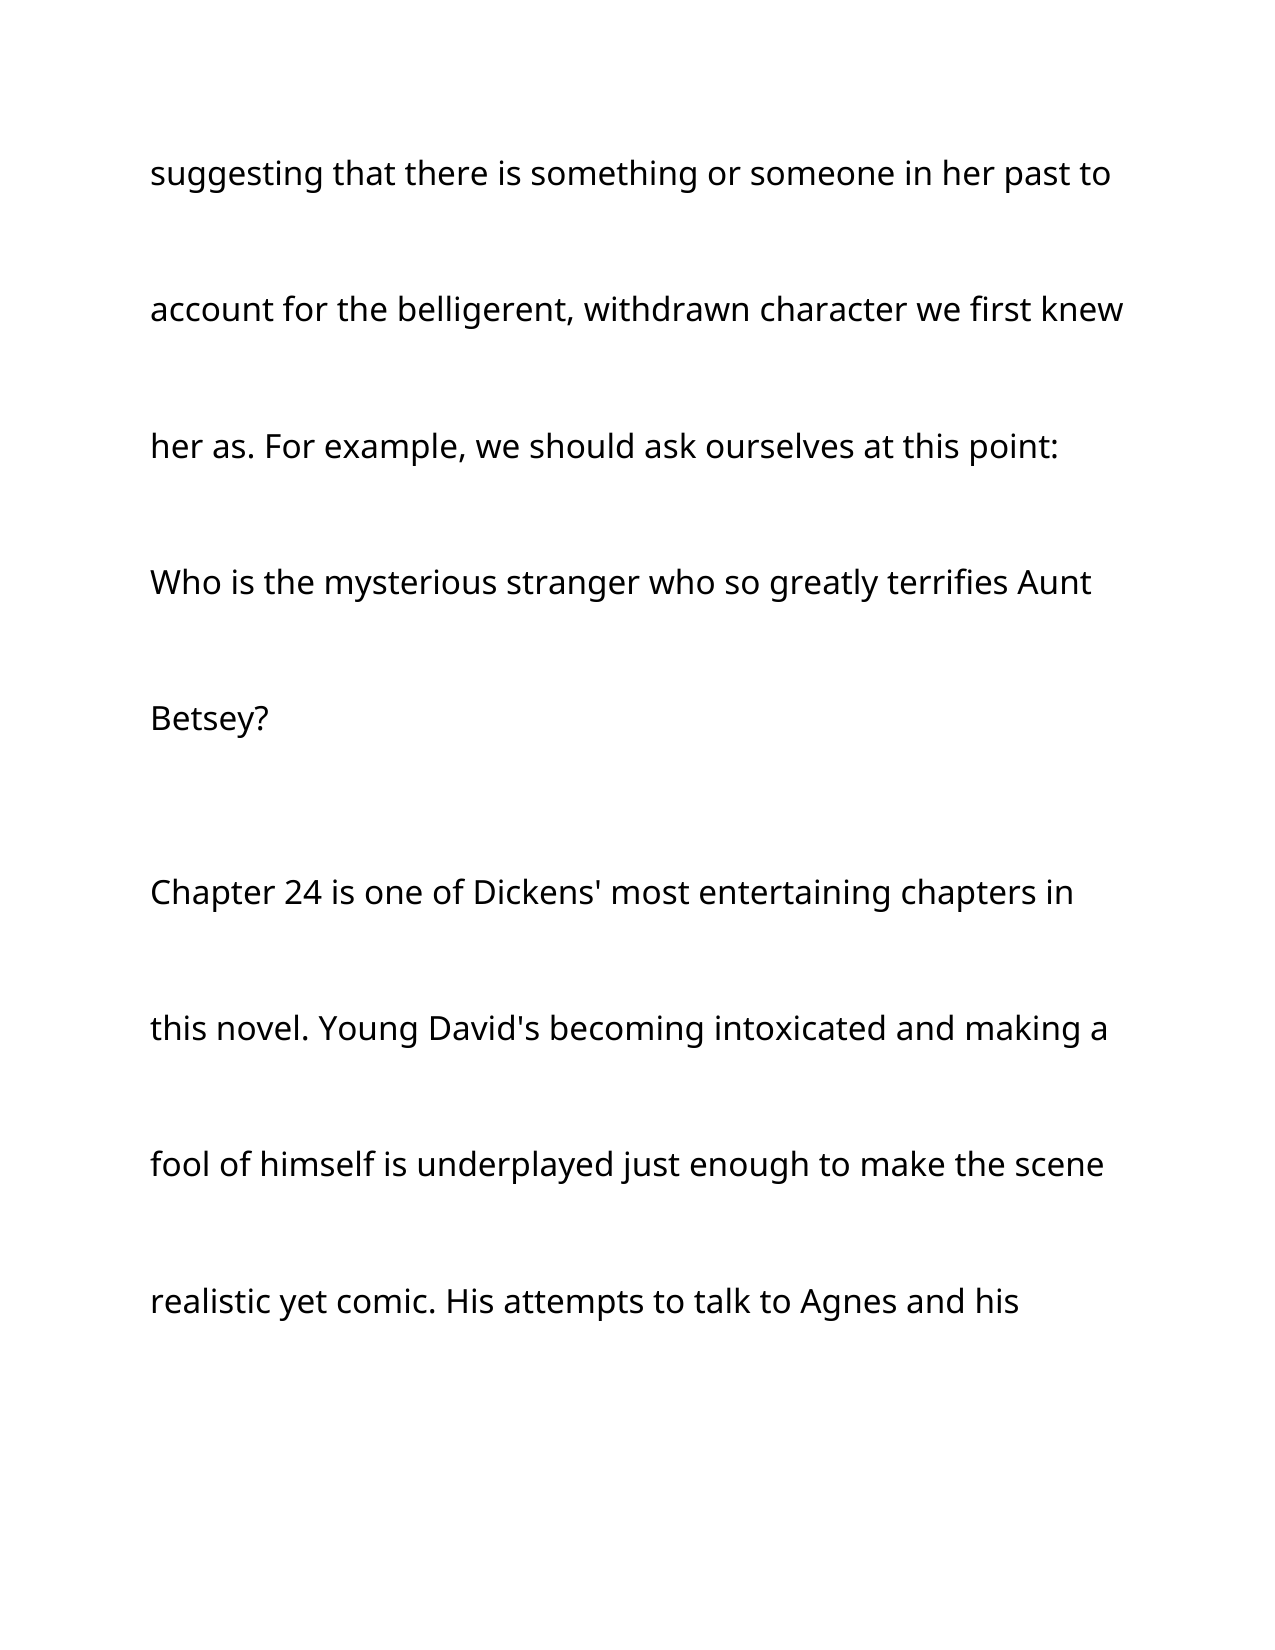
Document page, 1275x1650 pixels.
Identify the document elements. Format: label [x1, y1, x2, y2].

text [150, 150, 1125, 740]
text [150, 869, 1125, 1323]
